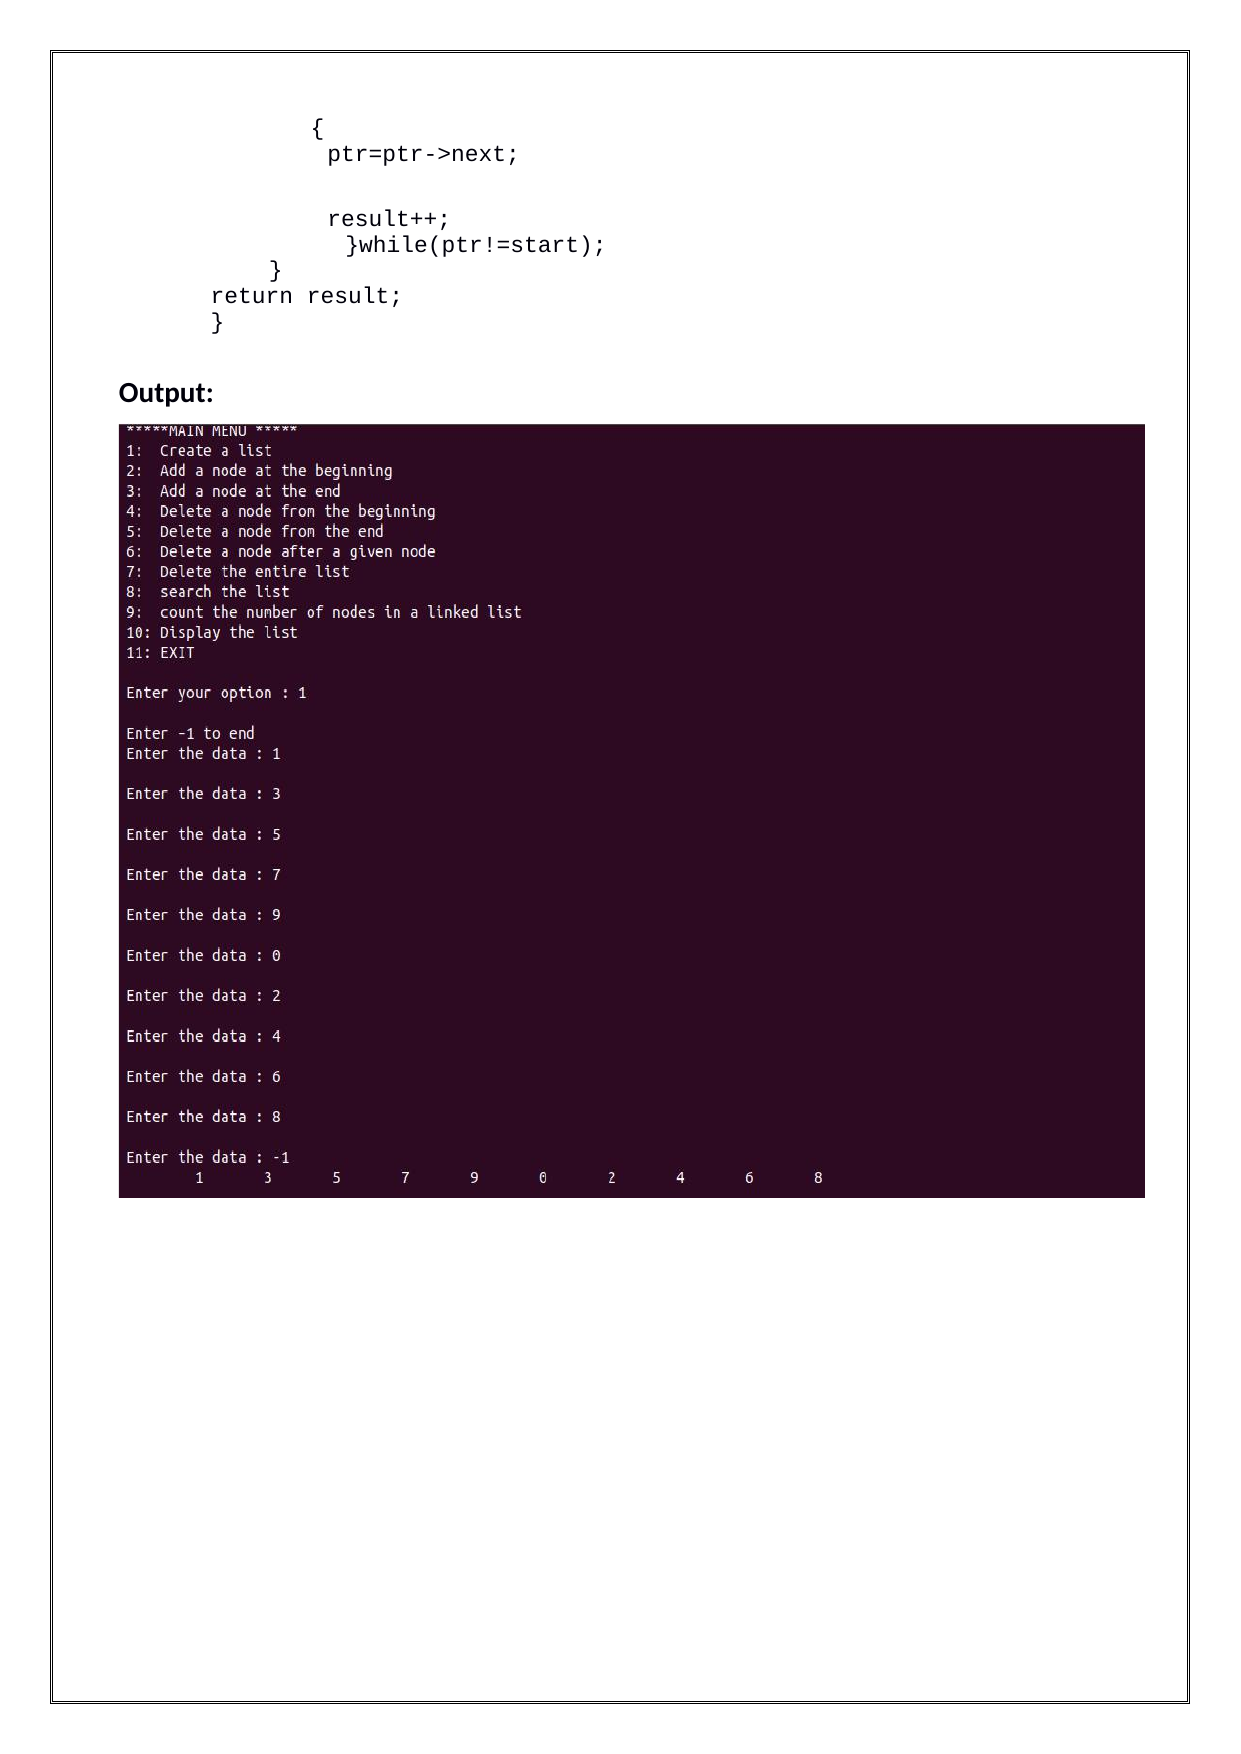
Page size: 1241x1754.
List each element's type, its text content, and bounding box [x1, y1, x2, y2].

text result++; [327, 207, 1090, 233]
text } [269, 259, 1090, 285]
text }while(ptr!=start); [119, 233, 606, 259]
text ptr=ptr->next; [327, 143, 1090, 169]
text { [310, 117, 1090, 143]
text return result; [210, 285, 1090, 311]
picture [118, 423, 1145, 1198]
text } [210, 311, 1090, 337]
text Output: [119, 374, 1090, 410]
